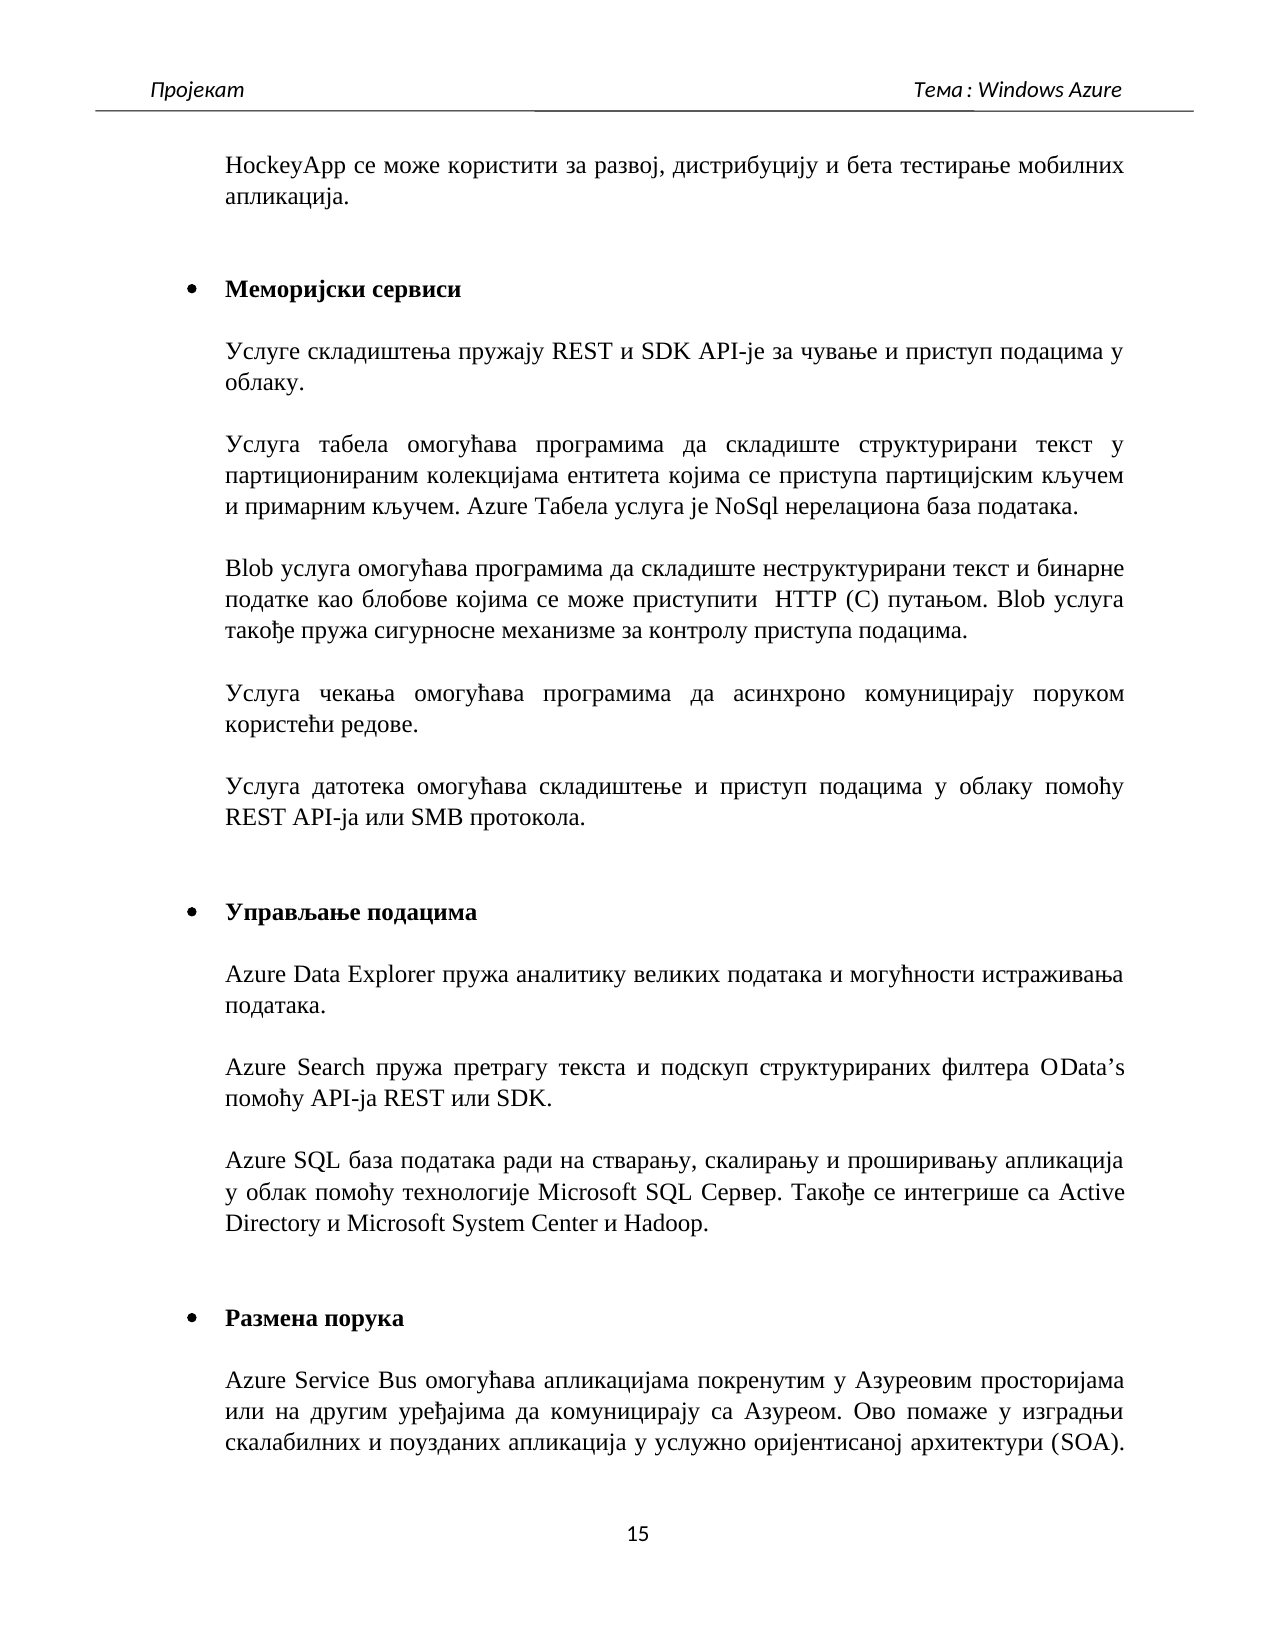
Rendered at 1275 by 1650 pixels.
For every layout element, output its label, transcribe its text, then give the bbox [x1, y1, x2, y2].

list Blob услуга омогућава програмима да складиште неструктурирани текст и бинарне податке као блобове којима се може приступити HTTP (С) путањом. Blob услуга такође пружа сигурносне механизме за контролу приступа подацима. [225, 553, 1125, 644]
list Услуга табела омогућава програмима да складиште структурирани текст у партиционираним колекцијама ентитета којима се приступа партицијским кључем и примарним кључем. Аzure Табела услуга је NoSql нерелациона база података. [225, 429, 1125, 520]
list Услуга чекања омогућава програмима да асинхроно комуницирају поруком користећи редове. [225, 678, 1125, 737]
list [225, 1365, 1125, 1456]
list Меморијски сервиси [187, 274, 1125, 303]
list Azure Data Explorer пружа аналитику великих података и могућности истраживања података. [225, 959, 1125, 1019]
list Azure SQL база података ради на стварању, скалирању и проширивању апликација у облак помоћу технологије Мicrosoft SQL Сервер. Такође се интегрише са Active Directory и Microsoft System Center и Hadoop. [225, 1146, 1125, 1236]
list Azure Search пружа претрагу текста и подскуп структурираних филтера ОData’s помоћу API-ја REST или SDK. [225, 1052, 1125, 1112]
list Размена порука [187, 1303, 1125, 1332]
list Услуга датотека омогућава складиштење и приступ подацима у облаку помоћу REST API-ја или SMB протокола. [225, 771, 1125, 831]
list HockeyApp се може користити за развој, дистрибуцију и бета тестирање мобилних апликација. [225, 150, 1125, 210]
list Управљање подацима [187, 897, 1125, 926]
list Услуге складиштења пружају REST и SDK API-је за чување и приступ подацима у облаку. [225, 336, 1125, 396]
